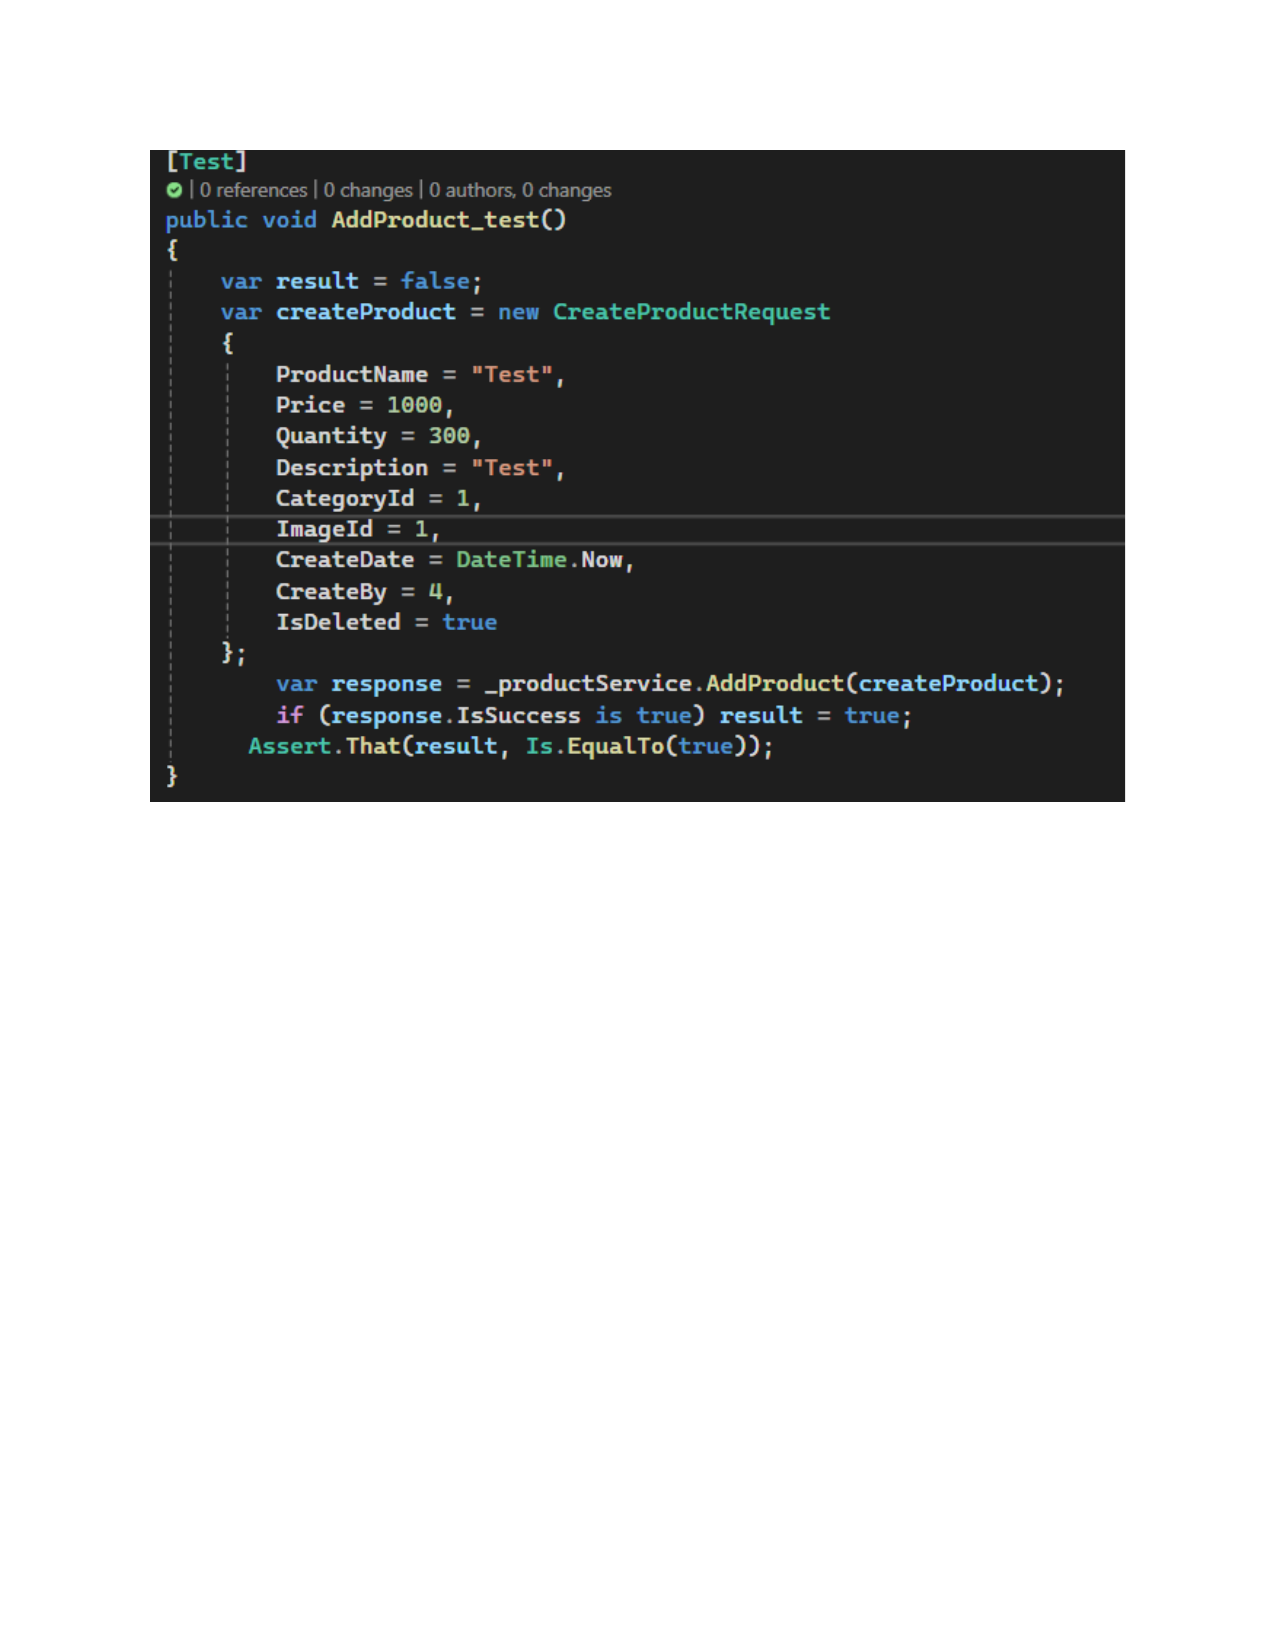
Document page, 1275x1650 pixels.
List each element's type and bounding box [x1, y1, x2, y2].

picture [150, 150, 1125, 802]
